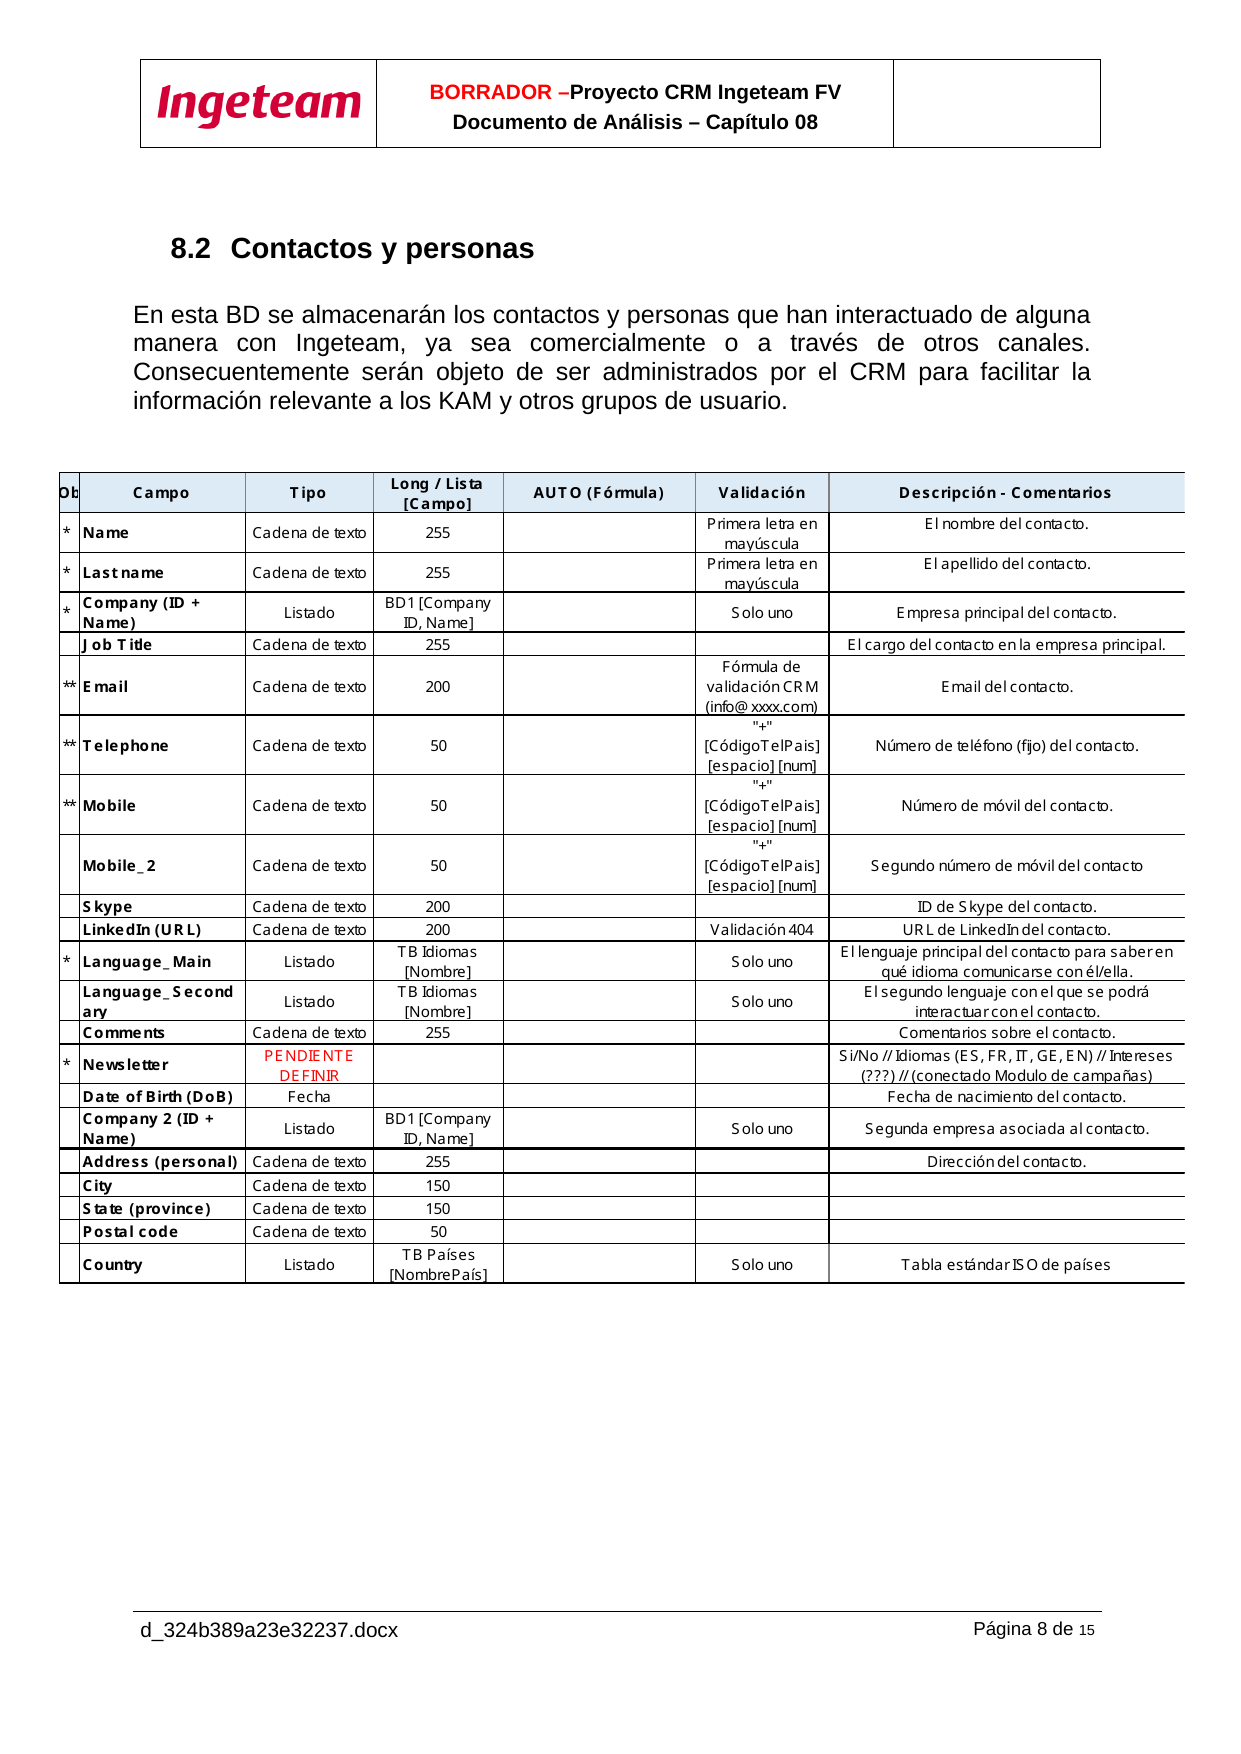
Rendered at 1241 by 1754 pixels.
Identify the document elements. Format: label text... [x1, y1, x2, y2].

picture [157, 85, 361, 129]
subtitle Contactos y personas [170, 231, 1092, 264]
text En esta BD se almacenarán los contactos y personas que han interactuado de alguna manera con Ingeteam, ya sea comercialmente o a través de otros canales. Consecuentemente serán objeto de ser administrados por el CRM para facilitar la información relevante a los KAM y otros grupos de usuario. [133, 299, 1092, 414]
